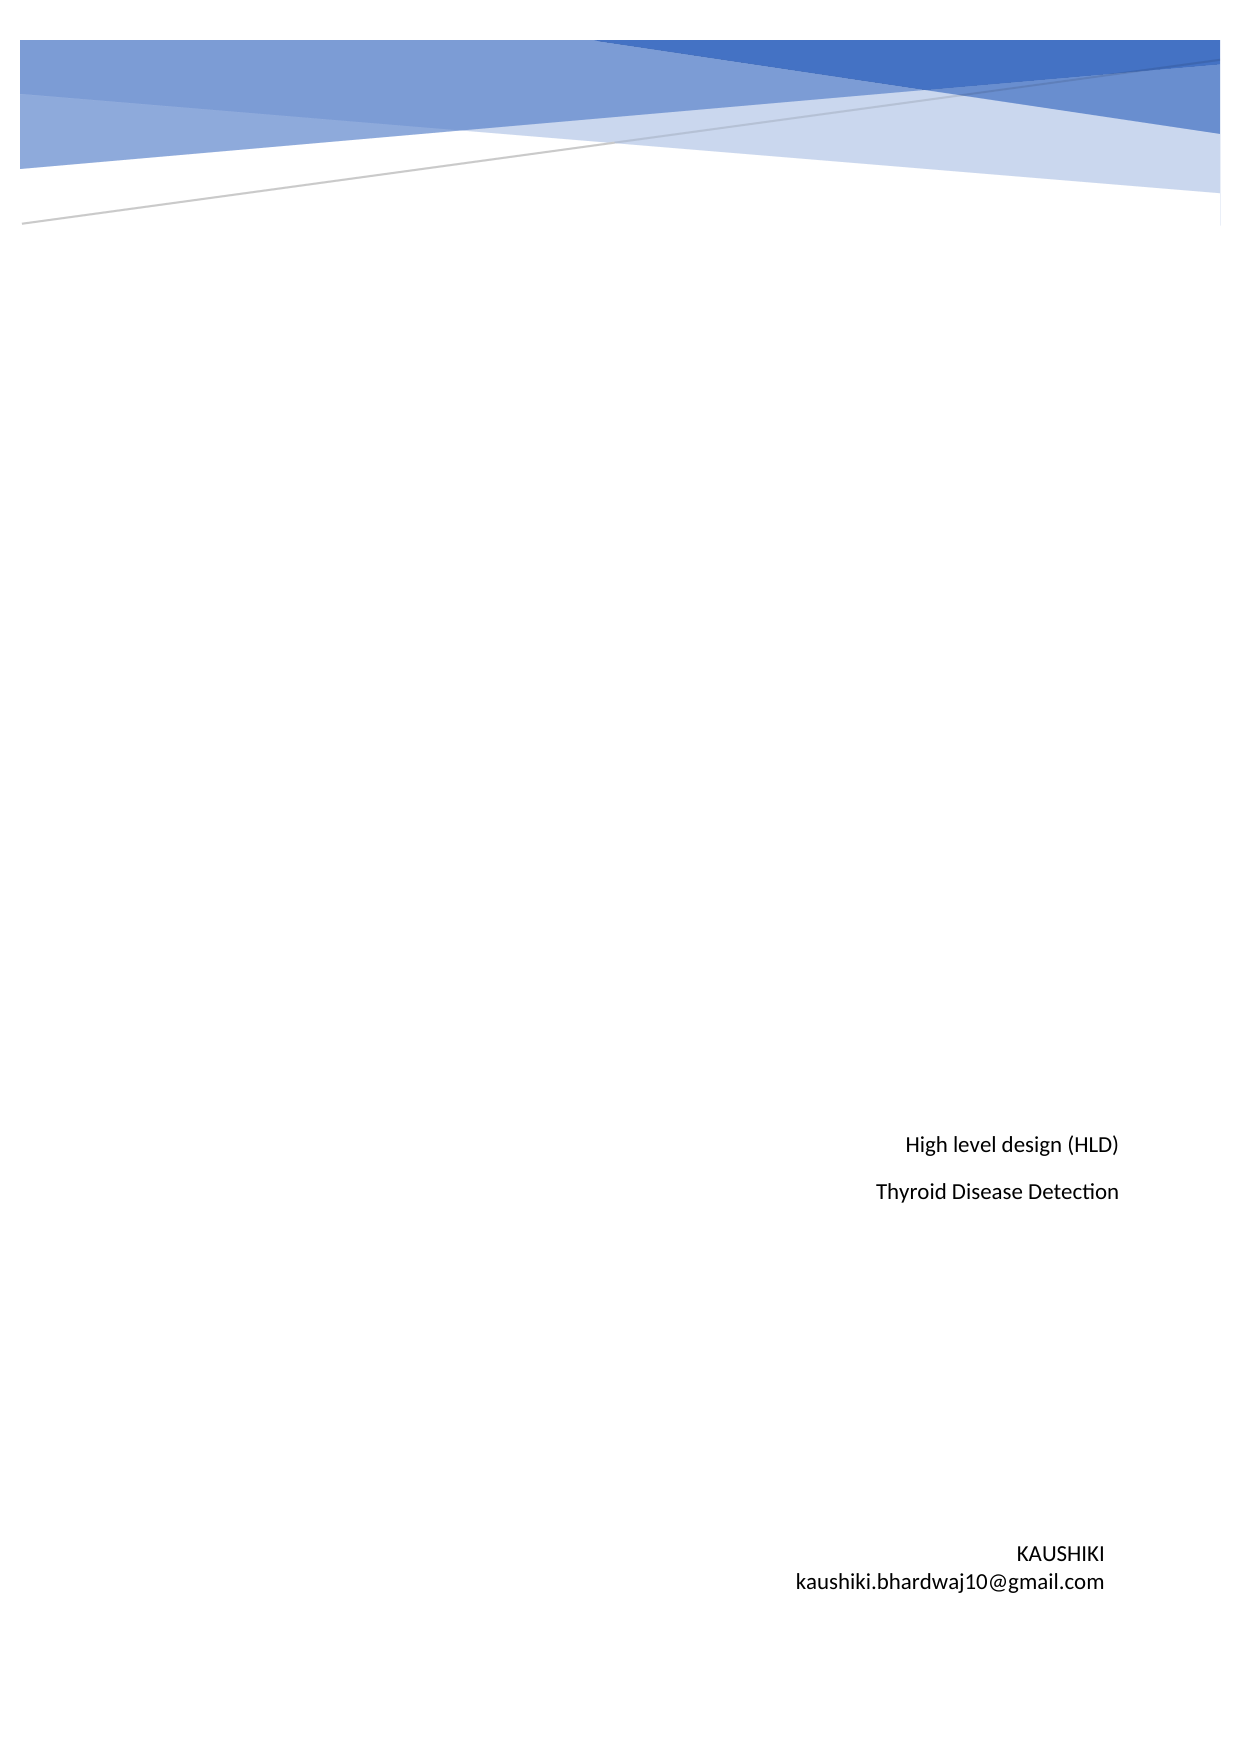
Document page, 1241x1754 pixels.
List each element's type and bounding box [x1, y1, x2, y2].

picture [20, 40, 1221, 240]
